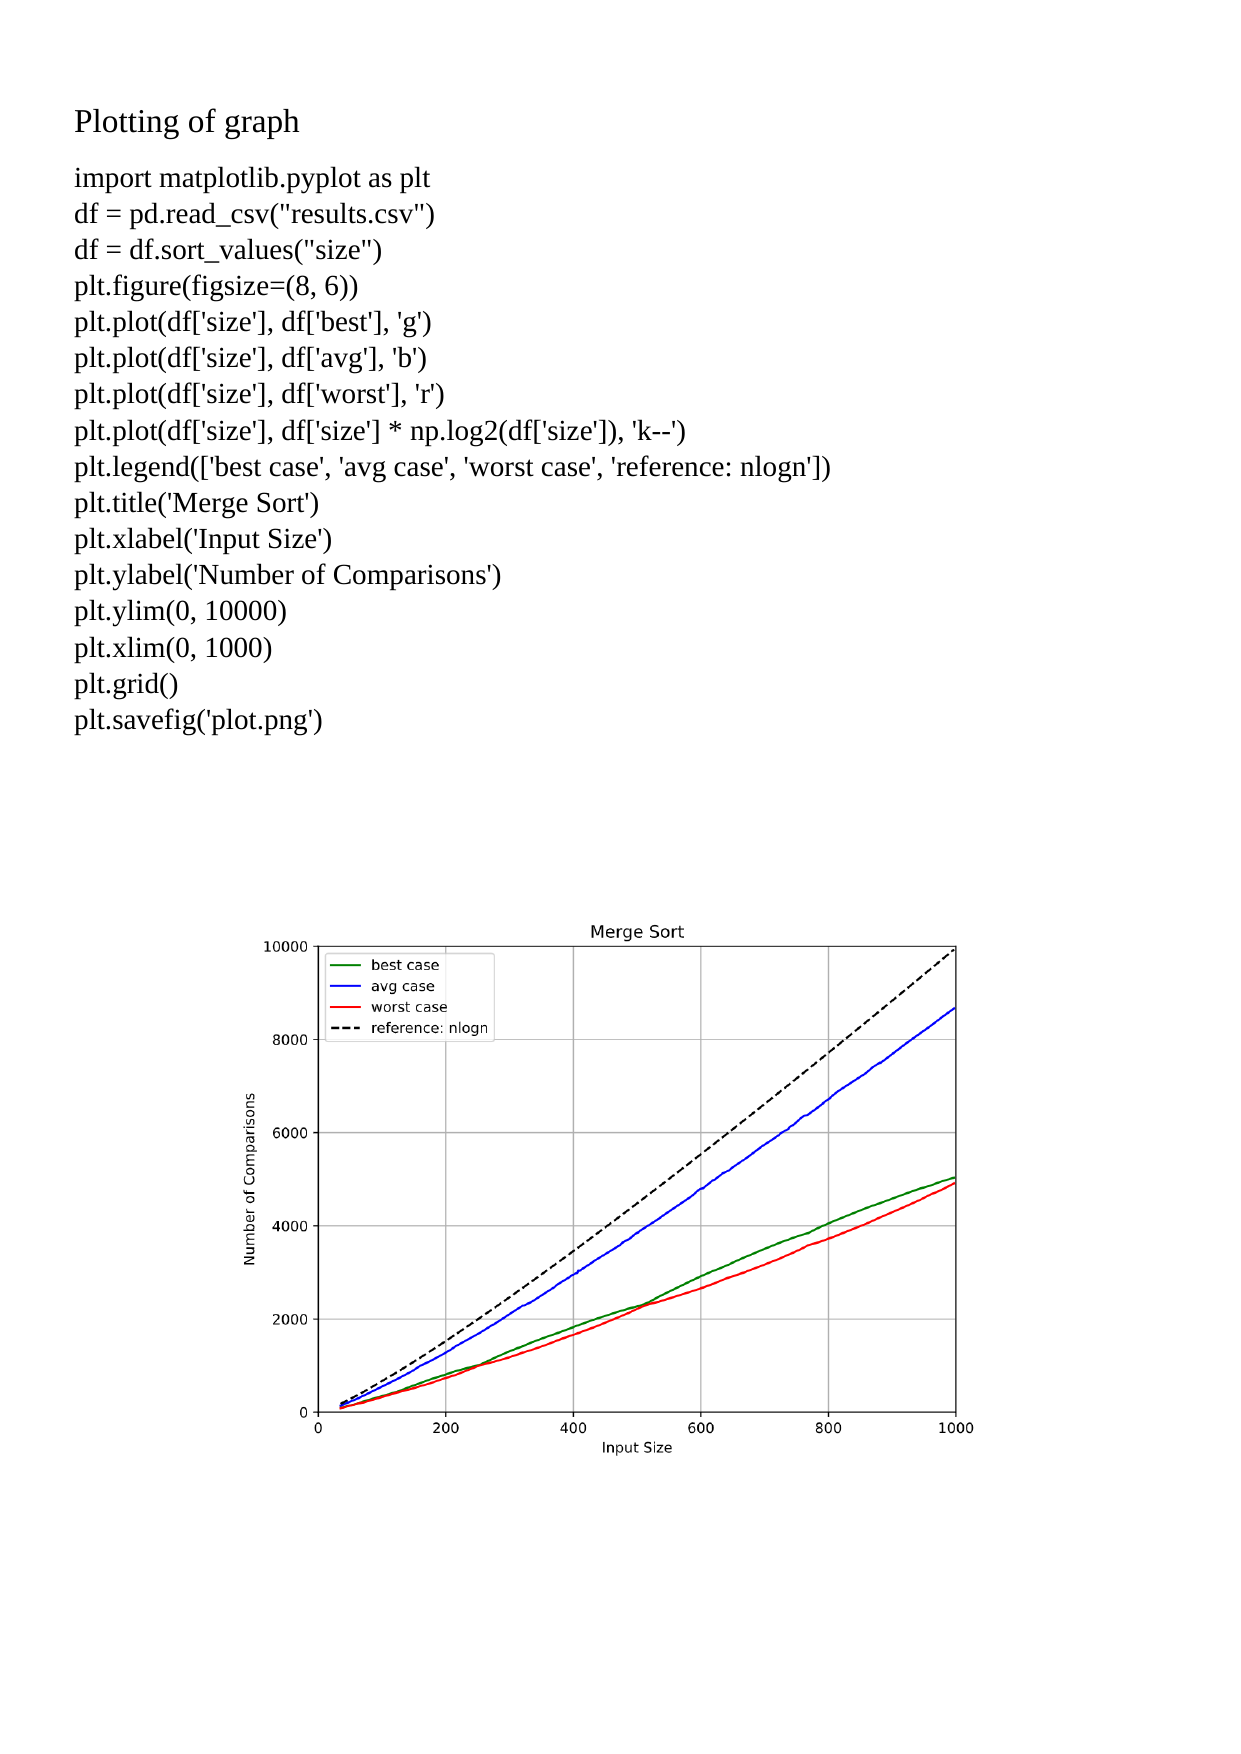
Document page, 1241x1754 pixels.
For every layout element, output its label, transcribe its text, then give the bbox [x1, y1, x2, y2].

text plt.ylabel('Number of Comparisons') [74, 557, 1152, 591]
text plt.plot(df['size'], df['avg'], 'b') [74, 341, 1152, 374]
text plt.ylim(0, 10000) [74, 593, 1152, 627]
text plt.plot(df['size'], df['size'] * np.log2(df['size']), 'k--') [74, 413, 1152, 446]
text Plotting of graph [74, 102, 1152, 140]
text plt.figure(figsize=(8, 6)) [74, 268, 1152, 302]
text plt.legend(['best case', 'avg case', 'worst case', 'reference: nlogn']) [74, 449, 1152, 482]
text plt.xlabel('Input Size') [74, 521, 1152, 555]
text plt.title('Merge Sort') [74, 485, 1152, 519]
text plt.grid() [74, 666, 1152, 699]
text import matplotlib.pyplot as plt [74, 160, 1152, 193]
text plt.plot(df['size'], df['worst'], 'r') [74, 377, 1152, 410]
text df = df.sort_values("size") [74, 232, 1152, 266]
text plt.xlim(0, 1000) [74, 630, 1152, 663]
text plt.plot(df['size'], df['best'], 'g') [74, 304, 1152, 338]
text plt.savefig('plot.png') [74, 702, 1152, 736]
picture [227, 912, 1017, 1464]
text df = pd.read_csv("results.csv") [74, 196, 1152, 229]
